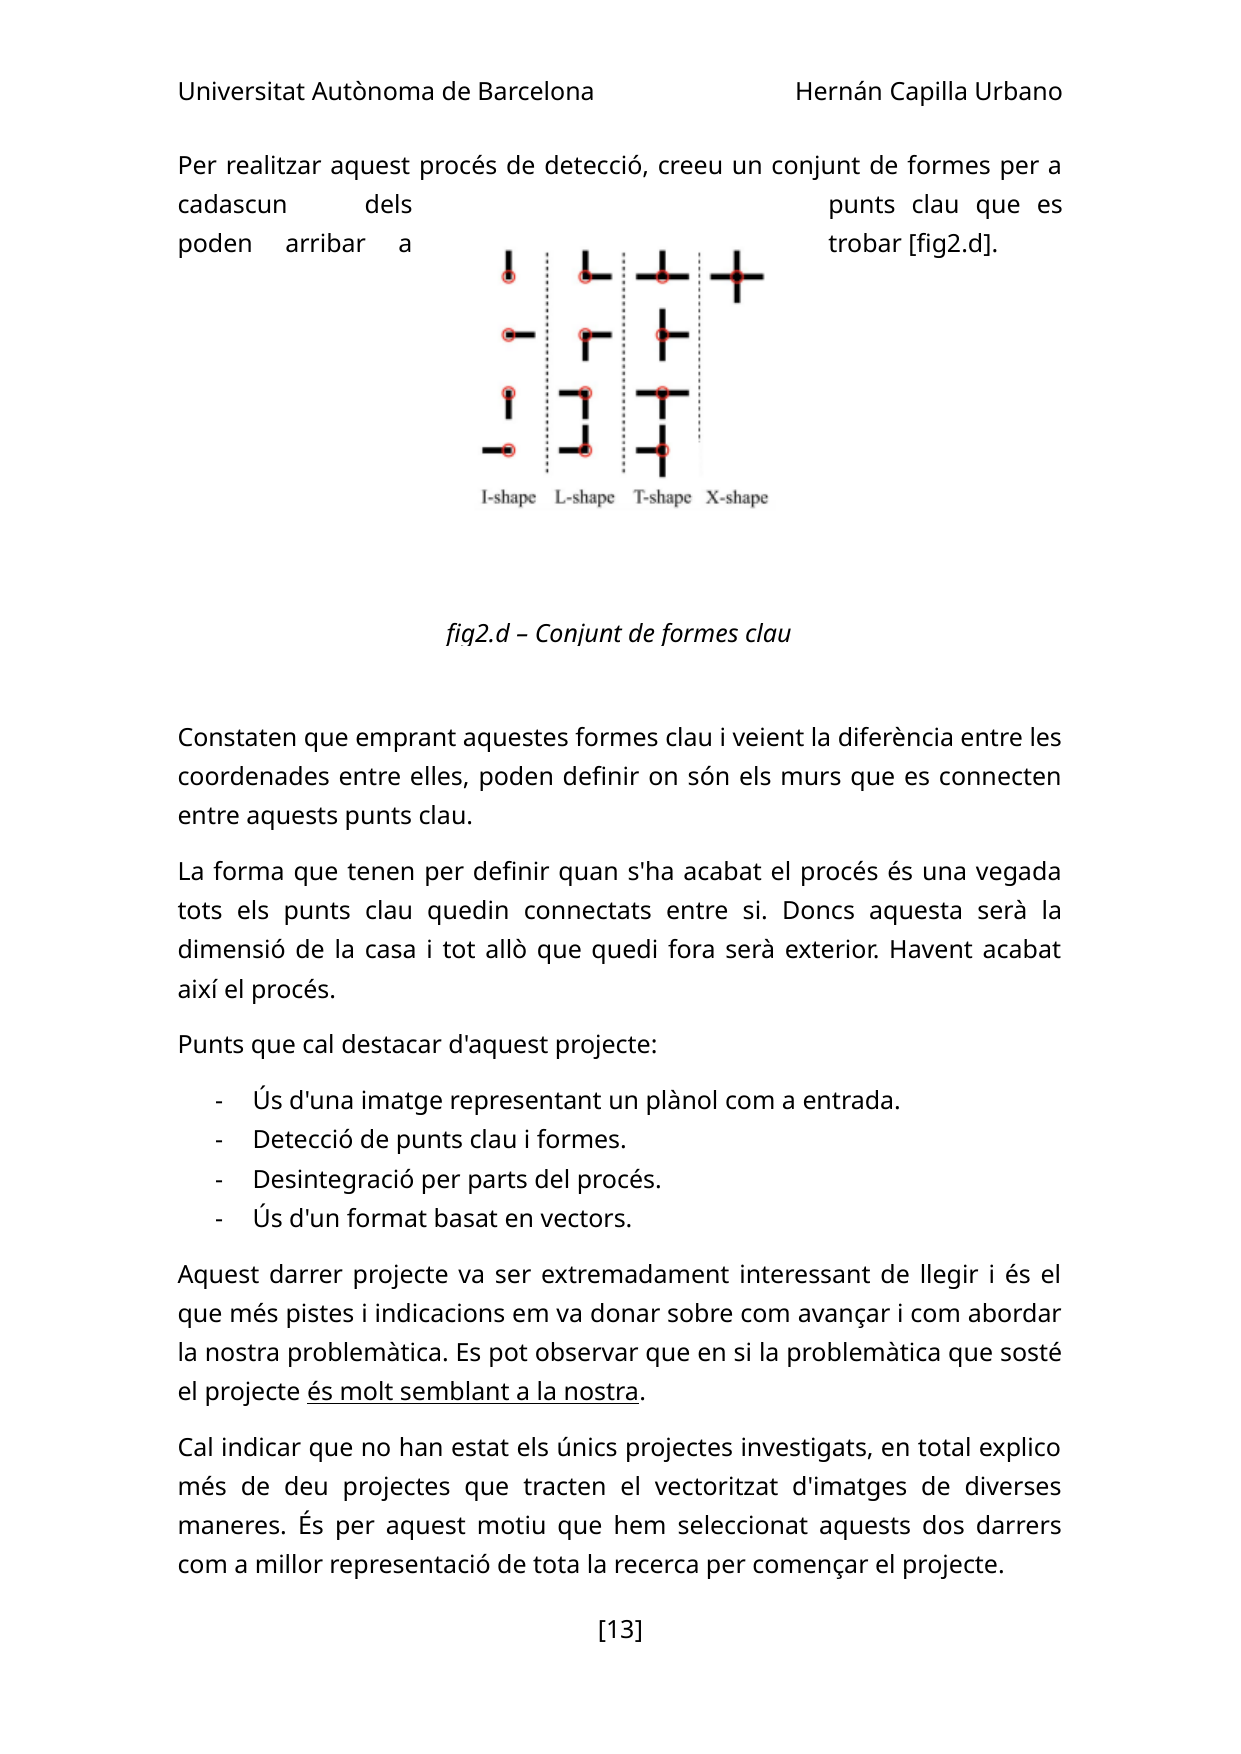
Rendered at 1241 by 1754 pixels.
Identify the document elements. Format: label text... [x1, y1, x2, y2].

list Desintegració per parts del procés. [215, 1161, 1063, 1195]
text Aquest darrer projecte va ser extremadament interessant de llegir i és el que més pistes i indicacions em va donar sobre com avançar i com abordar la nostra problemàtica. Es pot observar que en si la problemàtica que sosté el projecte és molt semblant a la nostra. [177, 1256, 1063, 1408]
list Ús d'una imatge representant un plànol com a entrada. [215, 1083, 1063, 1117]
text Constaten que emprant aquestes formes clau i veient la diferència entre les coordenades entre elles, poden definir on són els murs que es connecten entre aquests punts clau. [177, 617, 1063, 832]
text Cal indicar que no han estat els únics projectes investigats, en total explico més de deu projectes que tracten el vectoritzat d'imatges de diverses maneres. És per aquest motiu que hem seleccionat aquests dos darrers com a millor representació de tota la recerca per començar el projecte. [177, 1429, 1063, 1581]
text La forma que tenen per definir quan s'ha acabat el procés és una vegada tots els punts clau quedin connectats entre si. Doncs aquesta serà la dimensió de la casa i tot allò que quedi fora serà exterior. Havent acabat així el procés. [177, 854, 1063, 1005]
list Ús d'un format basat en vectors. [215, 1200, 1063, 1234]
picture [431, 220, 810, 518]
text Per realitzar aquest procés de detecció, creeu un conjunt de formes per a cadascun dels punts clau que es poden arribar a trobar [fig2.d]. [177, 148, 1063, 260]
list Detecció de punts clau i formes. [215, 1122, 1063, 1156]
text Punts que cal destacar d'aquest projecte: [177, 1027, 1063, 1061]
